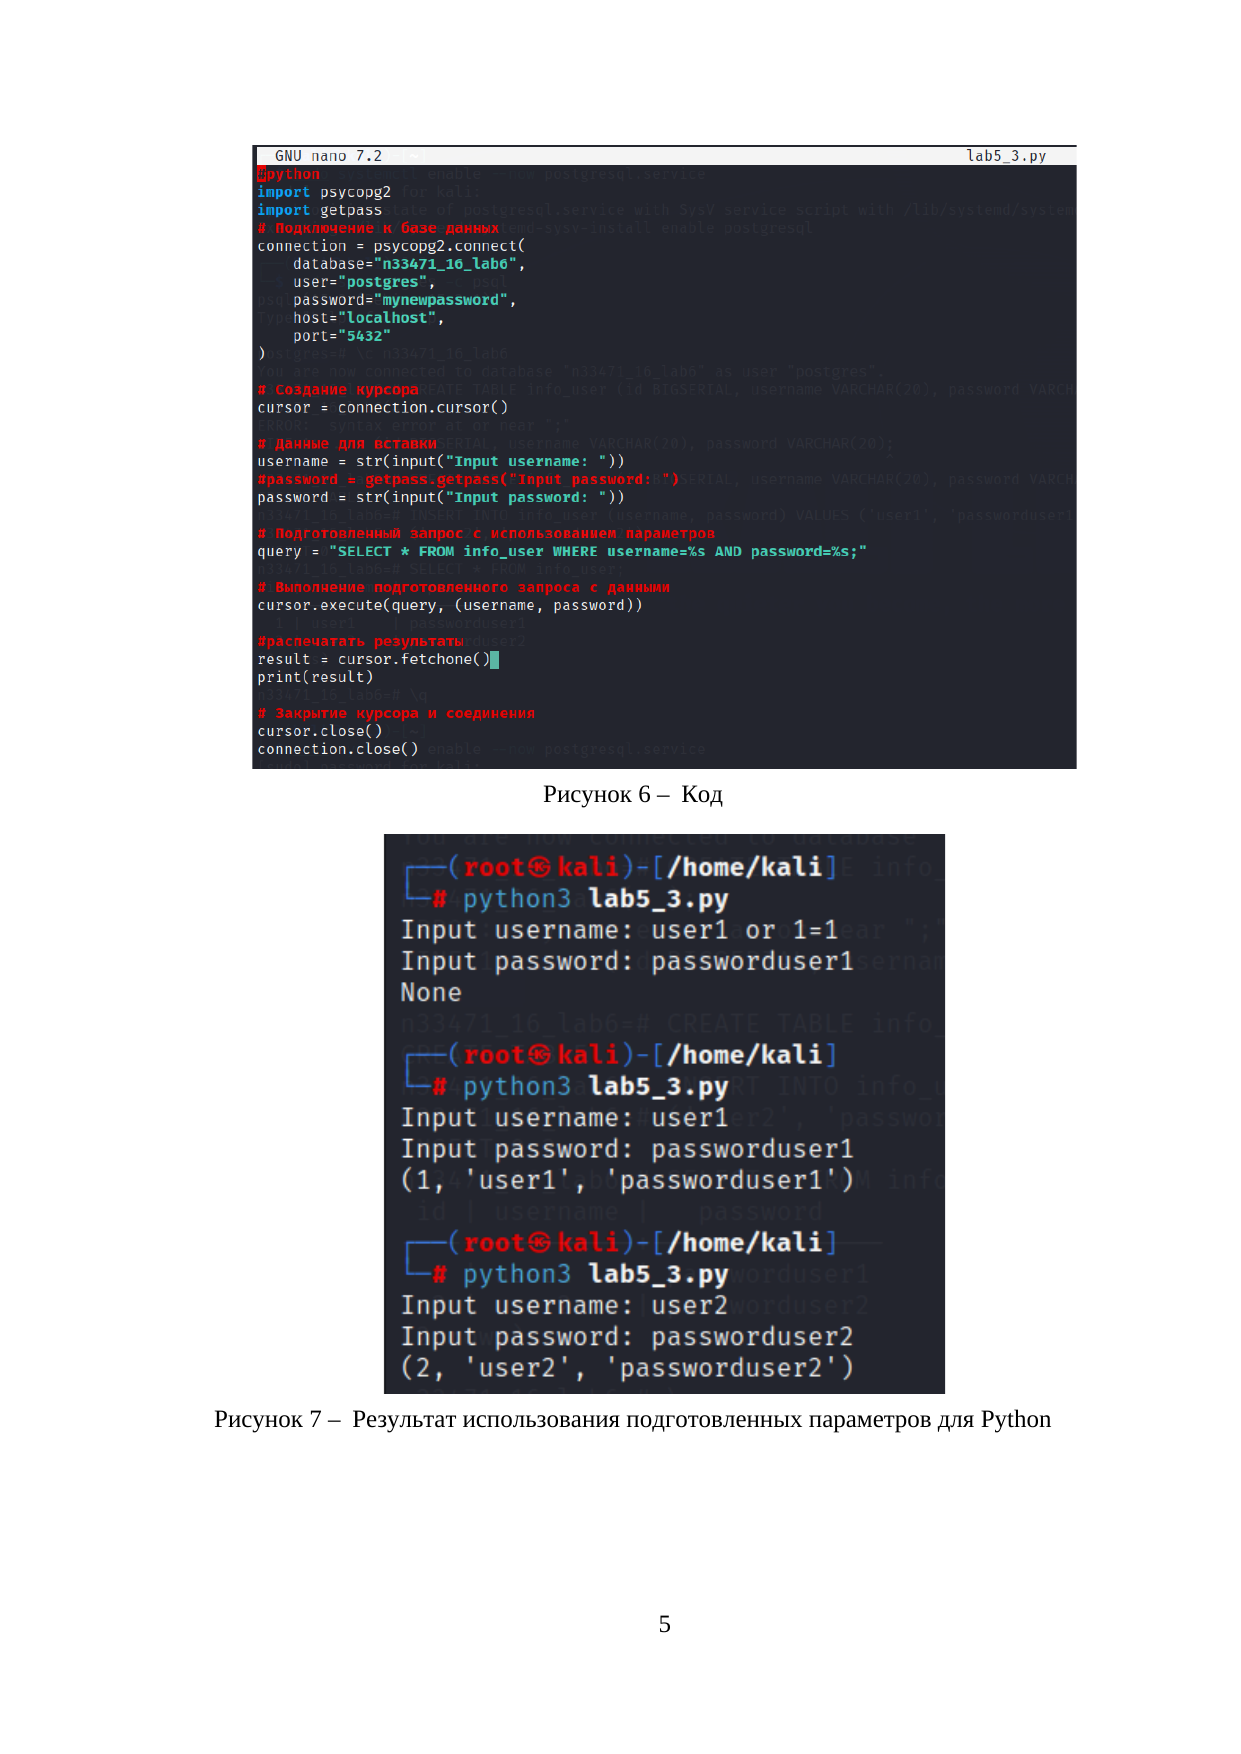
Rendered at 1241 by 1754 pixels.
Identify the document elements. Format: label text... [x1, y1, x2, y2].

list Результат использования подготовленных параметров для Python [177, 1404, 1152, 1433]
picture [252, 145, 1077, 769]
picture [383, 834, 946, 1394]
list Код [177, 779, 1152, 807]
